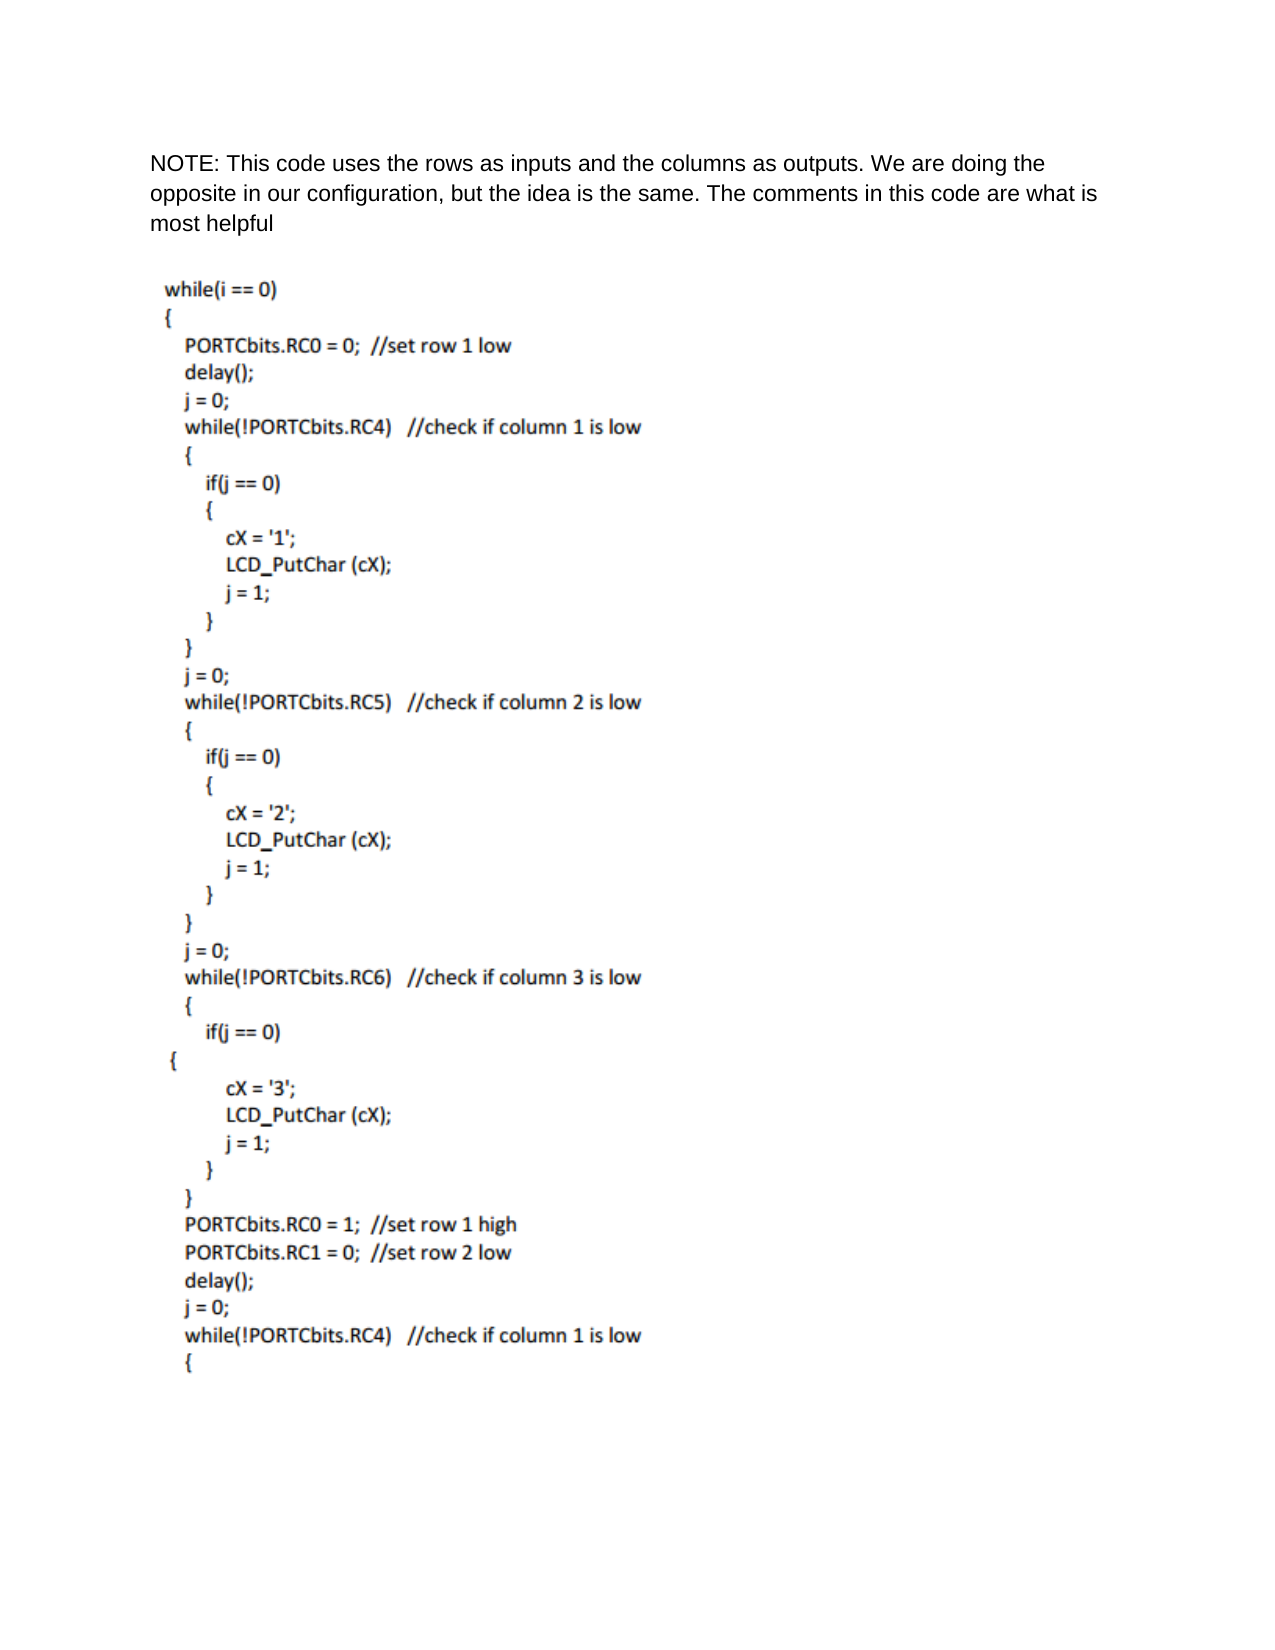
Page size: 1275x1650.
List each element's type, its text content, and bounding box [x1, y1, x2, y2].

text NOTE: This code uses the rows as inputs and the columns as outputs. We are doing the opposite in our configuration, but the idea is the same. The comments in this code are what is most helpful [150, 150, 1125, 237]
picture [150, 270, 732, 1388]
